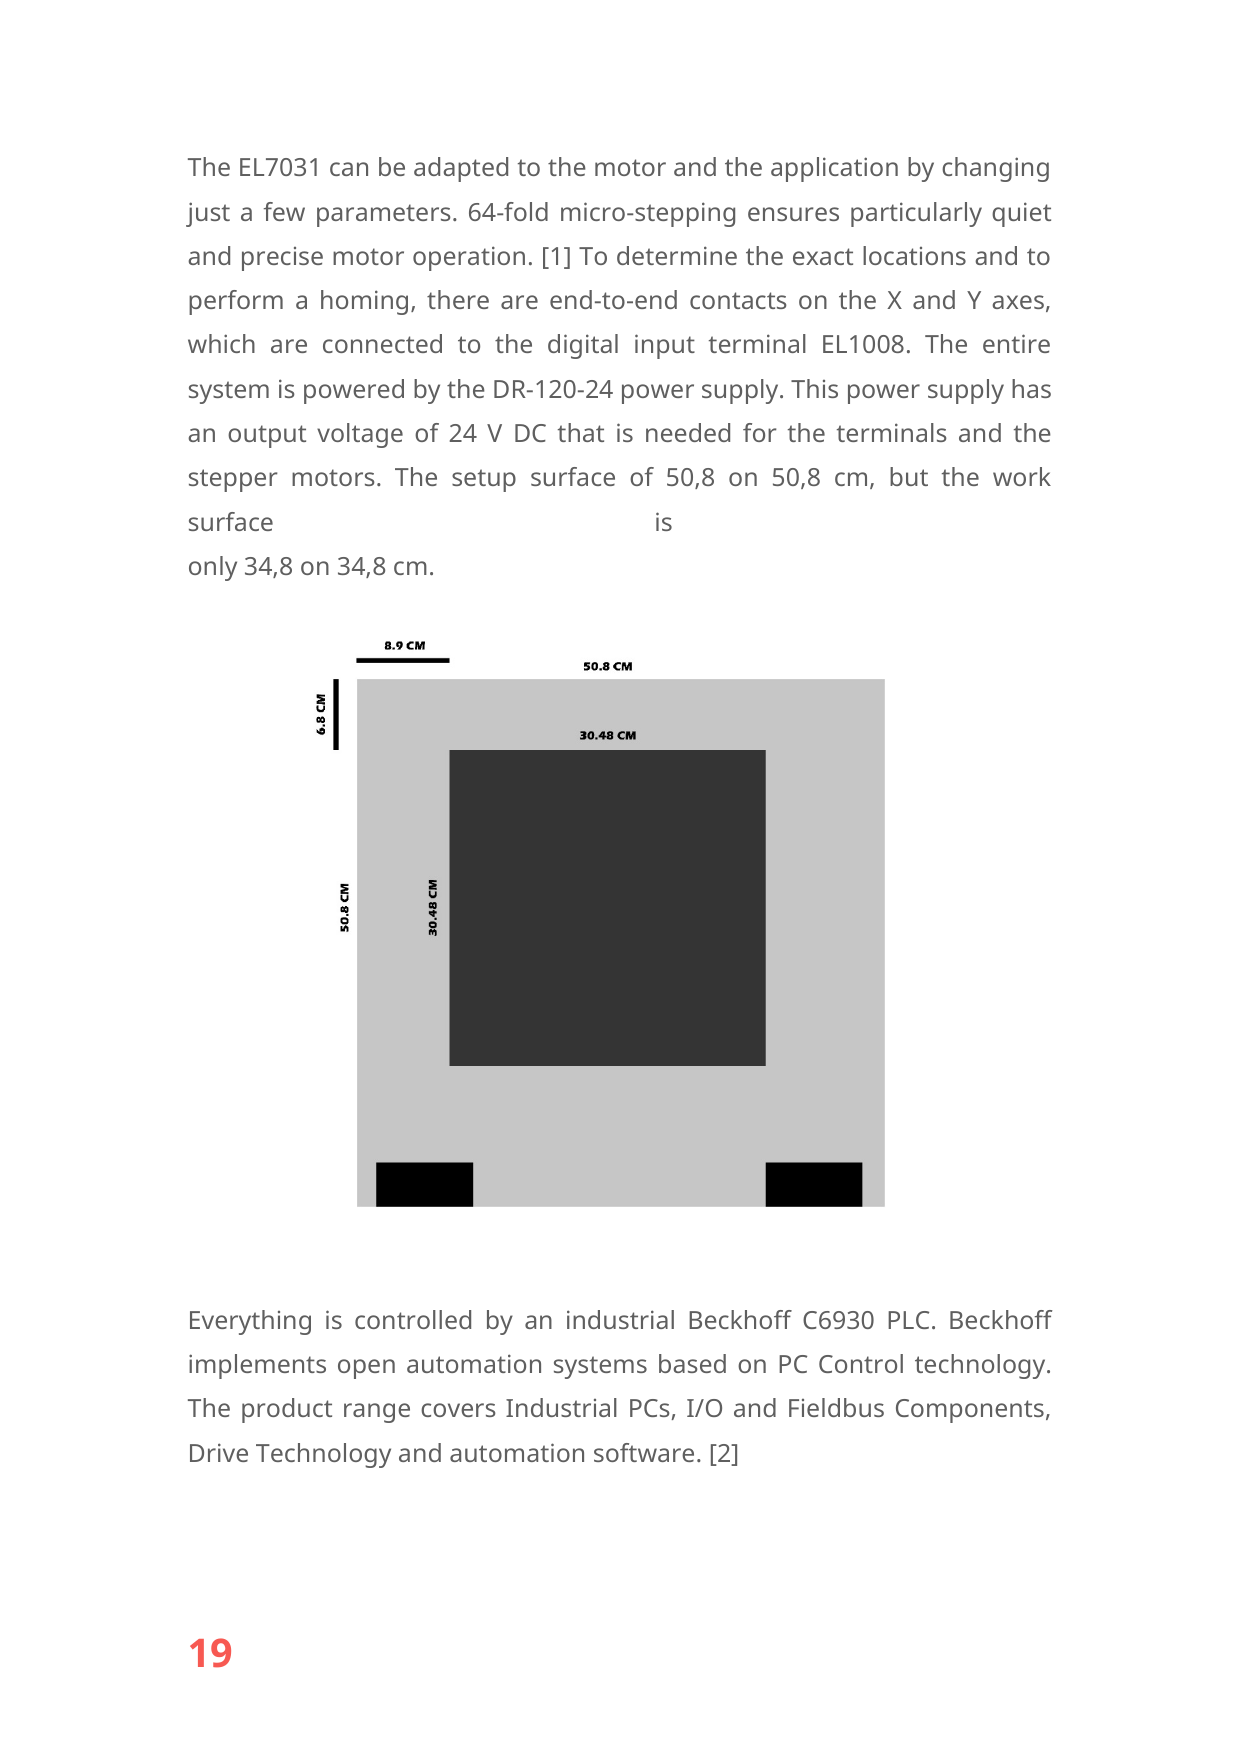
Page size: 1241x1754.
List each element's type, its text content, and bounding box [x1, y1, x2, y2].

text The EL7031 can be adapted to the motor and the application by changing just a few parameters. 64-fold micro-stepping ensures particularly quiet and precise motor operation. [1] To determine the exact locations and to perform a homing, there are end-to-end contacts on the X and Y axes, which are connected to the digital input terminal EL1008. The entire system is powered by the DR-120-24 power supply. This power supply has an output voltage of 24 V DC that is needed for the terminals and the stepper motors. The setup surface of 50,8 on 50,8 cm, but the work surface is only 34,8 on 34,8 cm. [187, 150, 1053, 582]
text Everything is controlled by an industrial Beckhoff C6930 PLC. Beckhoff implements open automation systems based on PC Control technology. The product range covers Industrial PCs, I/O and Fieldbus Components, Drive Technology and automation software. [2] [187, 1302, 1053, 1469]
